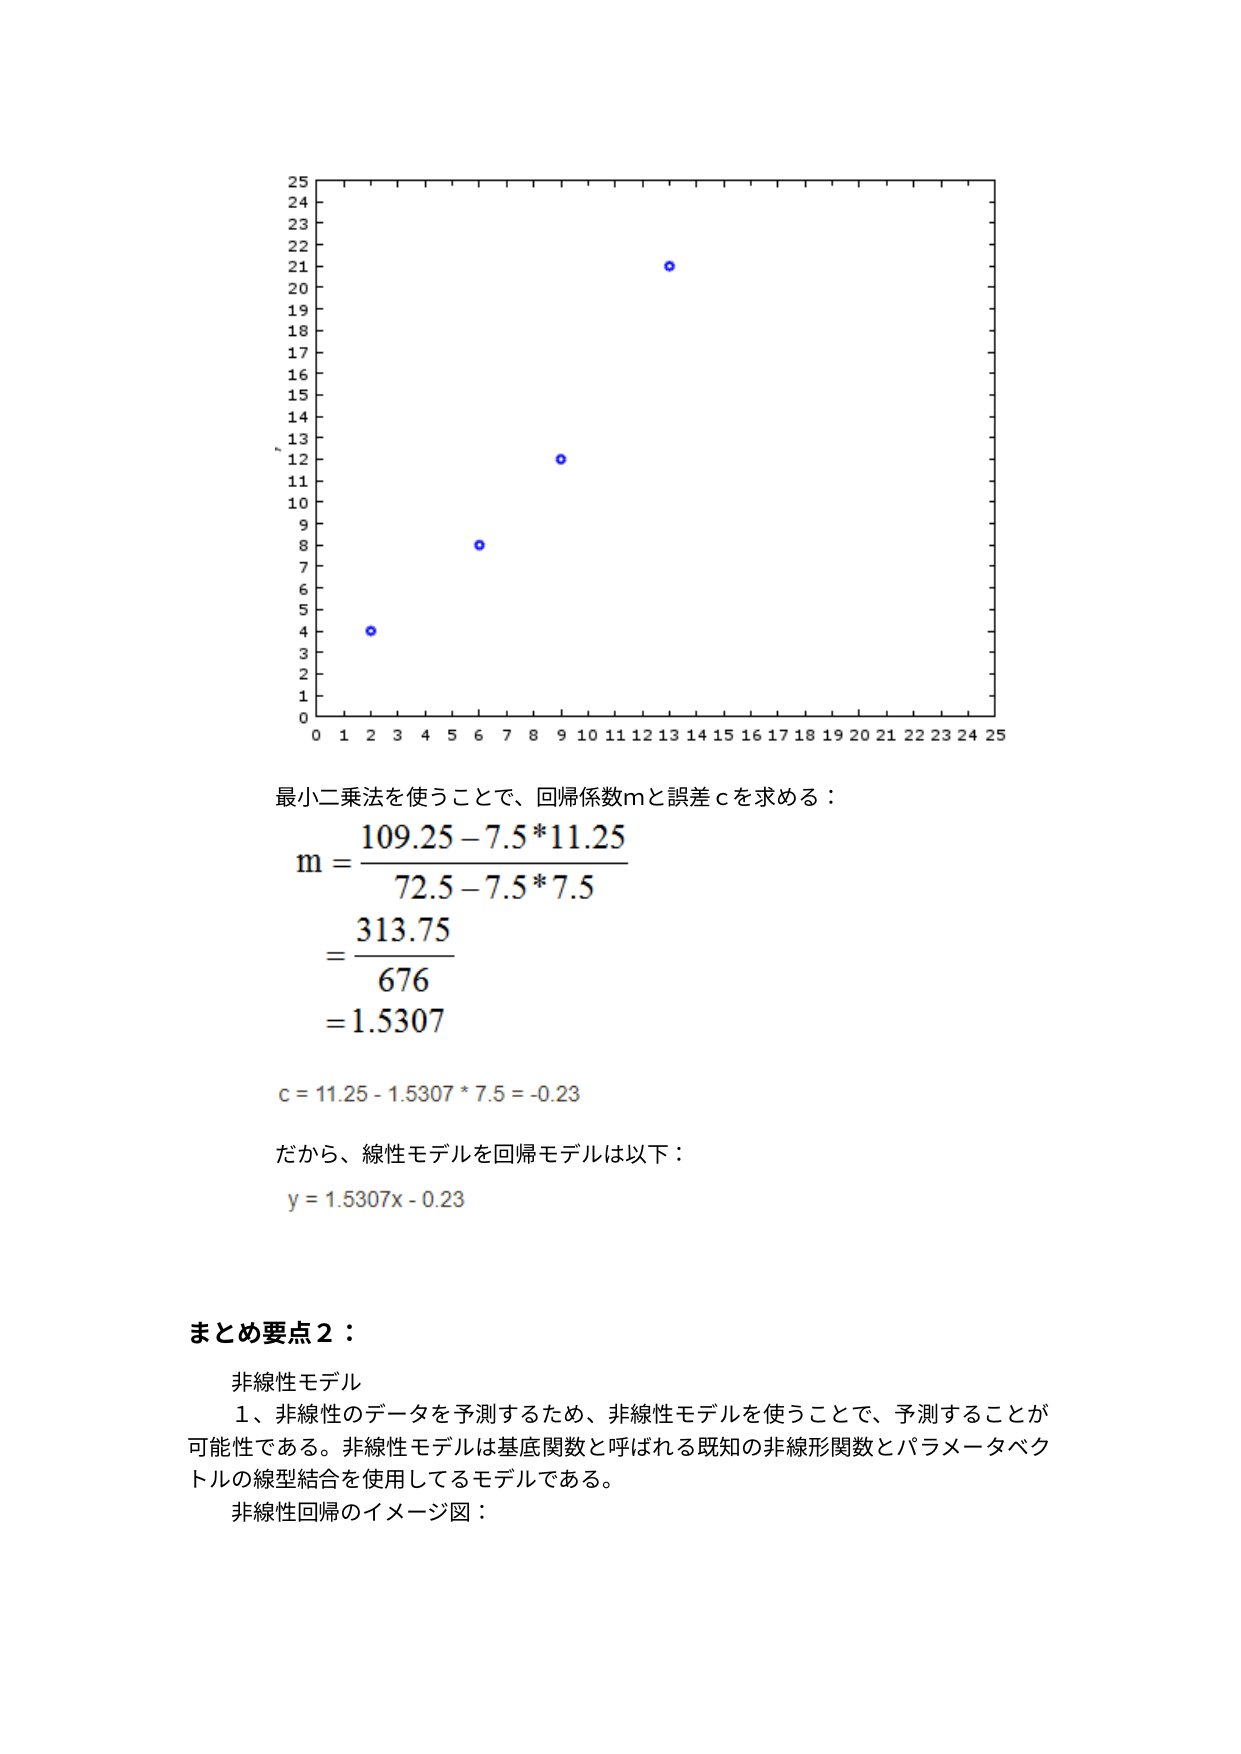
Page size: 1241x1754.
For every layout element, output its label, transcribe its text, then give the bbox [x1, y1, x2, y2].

list 非線性回帰のイメージ図： [187, 1494, 1053, 1527]
list だから、線性モデルを回帰モデルは以下： [231, 1137, 1053, 1169]
picture [275, 812, 644, 1119]
list 最小二乗法を使うことで、回帰係数ｍと誤差ｃを求める： [231, 779, 1053, 812]
picture [275, 1169, 504, 1228]
list １、非線性のデータを予測するため、非線性モデルを使うことで、予測することが可能性である。非線性モデルは基底関数と呼ばれる既知の非線形関数とパラメータベクトルの線型結合を使用してるモデルである。 [187, 1397, 1053, 1494]
list 非線性モデル [187, 1364, 1053, 1397]
picture [275, 162, 1035, 755]
text まとめ要点２： [187, 1299, 1053, 1364]
